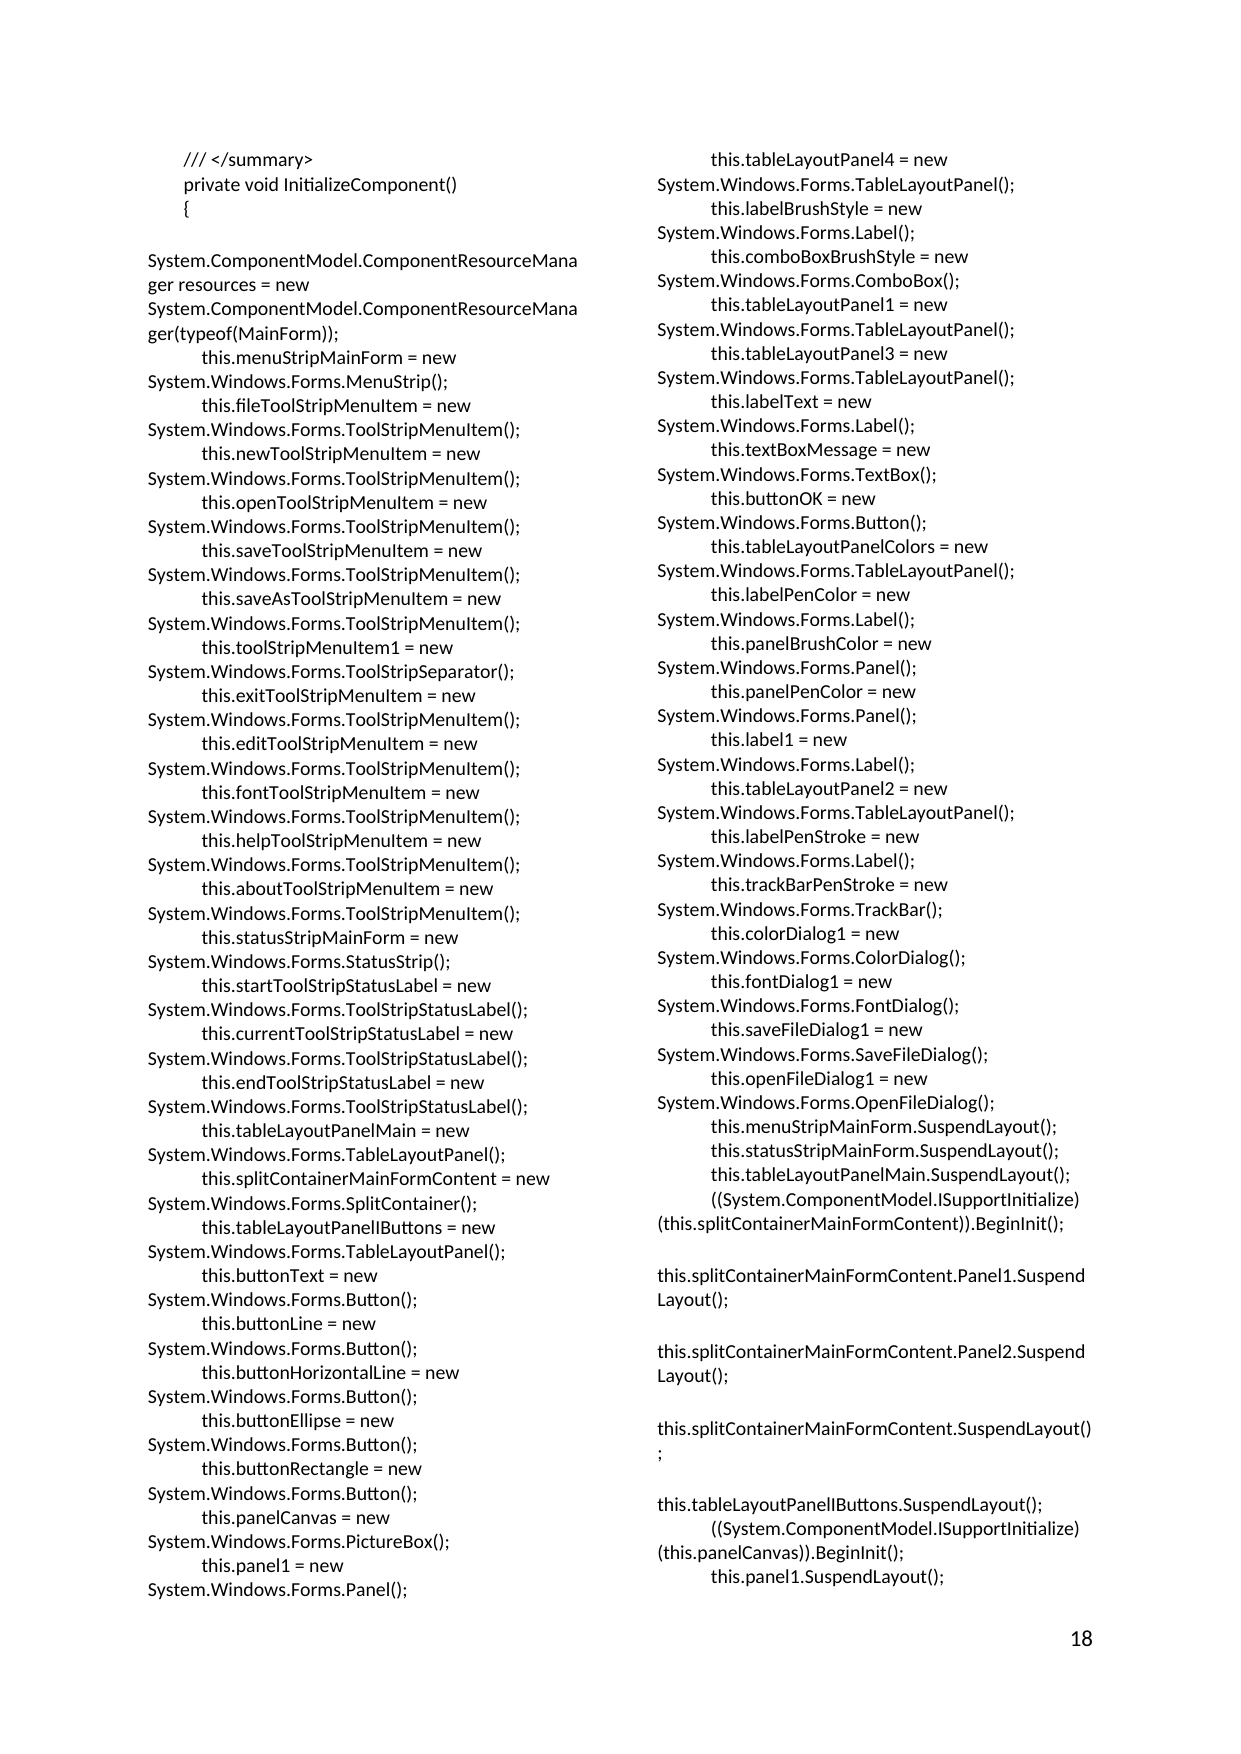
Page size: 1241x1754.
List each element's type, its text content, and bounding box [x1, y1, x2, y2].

text this.buttonLine = new System.Windows.Forms.Button(); [148, 1311, 583, 1360]
text this.labelBrushStyle = new System.Windows.Forms.Label(); [657, 196, 1093, 244]
text this.tableLayoutPanel1 = new System.Windows.Forms.TableLayoutPanel(); [657, 293, 1093, 341]
text this.buttonText = new System.Windows.Forms.Button(); [148, 1263, 583, 1311]
text this.menuStripMainForm = new System.Windows.Forms.MenuStrip(); [148, 345, 583, 393]
text /// </summary> [148, 148, 583, 172]
text this.buttonHorizontalLine = new System.Windows.Forms.Button(); [148, 1360, 583, 1408]
text this.splitContainerMainFormContent.Panel2.SuspendLayout(); [657, 1311, 1093, 1388]
text this.trackBarPenStroke = new System.Windows.Forms.TrackBar(); [657, 873, 1093, 921]
text this.tableLayoutPanelColors = new System.Windows.Forms.TableLayoutPanel(); [657, 534, 1093, 583]
text this.editToolStripMenuItem = new System.Windows.Forms.ToolStripMenuItem(); [148, 731, 583, 780]
text this.comboBoxBrushStyle = new System.Windows.Forms.ComboBox(); [657, 244, 1093, 293]
text this.saveToolStripMenuItem = new System.Windows.Forms.ToolStripMenuItem(); [148, 538, 583, 586]
text this.tableLayoutPanelMain.SuspendLayout(); [657, 1163, 1093, 1187]
text this.currentToolStripStatusLabel = new System.Windows.Forms.ToolStripStatusLabel(); [148, 1021, 583, 1070]
text this.tableLayoutPanel4 = new System.Windows.Forms.TableLayoutPanel(); [657, 148, 1093, 196]
text this.buttonOK = new System.Windows.Forms.Button(); [657, 486, 1093, 534]
text this.helpToolStripMenuItem = new System.Windows.Forms.ToolStripMenuItem(); [148, 828, 583, 876]
text System.ComponentModel.ComponentResourceManager resources = new System.ComponentModel.ComponentResourceManager(typeof(MainForm)); [148, 220, 583, 345]
text ((System.ComponentModel.ISupportInitialize)(this.panelCanvas)).BeginInit(); [657, 1516, 1093, 1565]
text private void InitializeComponent() [148, 172, 583, 196]
text this.labelPenStroke = new System.Windows.Forms.Label(); [657, 824, 1093, 873]
text this.menuStripMainForm.SuspendLayout(); [657, 1114, 1093, 1138]
text this.labelText = new System.Windows.Forms.Label(); [657, 389, 1093, 438]
text this.panelPenColor = new System.Windows.Forms.Panel(); [657, 679, 1093, 728]
text this.buttonRectangle = new System.Windows.Forms.Button(); [148, 1456, 583, 1505]
text this.tableLayoutPanelMain = new System.Windows.Forms.TableLayoutPanel(); [148, 1118, 583, 1166]
text this.tableLayoutPanelIButtons = new System.Windows.Forms.TableLayoutPanel(); [148, 1215, 583, 1263]
text this.aboutToolStripMenuItem = new System.Windows.Forms.ToolStripMenuItem(); [148, 876, 583, 925]
text this.saveFileDialog1 = new System.Windows.Forms.SaveFileDialog(); [657, 1018, 1093, 1066]
text this.tableLayoutPanelIButtons.SuspendLayout(); [657, 1464, 1093, 1516]
text this.saveAsToolStripMenuItem = new System.Windows.Forms.ToolStripMenuItem(); [148, 586, 583, 635]
text this.openFileDialog1 = new System.Windows.Forms.OpenFileDialog(); [657, 1066, 1093, 1114]
text this.fileToolStripMenuItem = new System.Windows.Forms.ToolStripMenuItem(); [148, 393, 583, 441]
text this.colorDialog1 = new System.Windows.Forms.ColorDialog(); [657, 921, 1093, 969]
text this.label1 = new System.Windows.Forms.Label(); [657, 728, 1093, 776]
text this.openToolStripMenuItem = new System.Windows.Forms.ToolStripMenuItem(); [148, 490, 583, 538]
text this.toolStripMenuItem1 = new System.Windows.Forms.ToolStripSeparator(); [148, 635, 583, 683]
text this.fontDialog1 = new System.Windows.Forms.FontDialog(); [657, 969, 1093, 1018]
text this.tableLayoutPanel2 = new System.Windows.Forms.TableLayoutPanel(); [657, 776, 1093, 824]
text this.splitContainerMainFormContent = new System.Windows.Forms.SplitContainer(); [148, 1166, 583, 1215]
text this.statusStripMainForm = new System.Windows.Forms.StatusStrip(); [148, 925, 583, 973]
text this.buttonEllipse = new System.Windows.Forms.Button(); [148, 1408, 583, 1456]
text this.endToolStripStatusLabel = new System.Windows.Forms.ToolStripStatusLabel(); [148, 1070, 583, 1118]
text this.labelPenColor = new System.Windows.Forms.Label(); [657, 583, 1093, 631]
text this.splitContainerMainFormContent.SuspendLayout(); [657, 1388, 1093, 1464]
text this.fontToolStripMenuItem = new System.Windows.Forms.ToolStripMenuItem(); [148, 780, 583, 828]
text this.statusStripMainForm.SuspendLayout(); [657, 1138, 1093, 1163]
text this.panel1.SuspendLayout(); [657, 1565, 1093, 1589]
text this.tableLayoutPanel3 = new System.Windows.Forms.TableLayoutPanel(); [657, 341, 1093, 389]
text this.startToolStripStatusLabel = new System.Windows.Forms.ToolStripStatusLabel(); [148, 973, 583, 1021]
text this.panel1 = new System.Windows.Forms.Panel(); [148, 1553, 583, 1601]
text this.exitToolStripMenuItem = new System.Windows.Forms.ToolStripMenuItem(); [148, 683, 583, 731]
text this.textBoxMessage = new System.Windows.Forms.TextBox(); [657, 438, 1093, 486]
text this.panelCanvas = new System.Windows.Forms.PictureBox(); [148, 1505, 583, 1553]
text this.splitContainerMainFormContent.Panel1.SuspendLayout(); [657, 1235, 1093, 1311]
text this.newToolStripMenuItem = new System.Windows.Forms.ToolStripMenuItem(); [148, 441, 583, 490]
text { [148, 196, 583, 220]
text this.panelBrushColor = new System.Windows.Forms.Panel(); [657, 631, 1093, 679]
text ((System.ComponentModel.ISupportInitialize)(this.splitContainerMainFormContent)).BeginInit(); [657, 1187, 1093, 1235]
